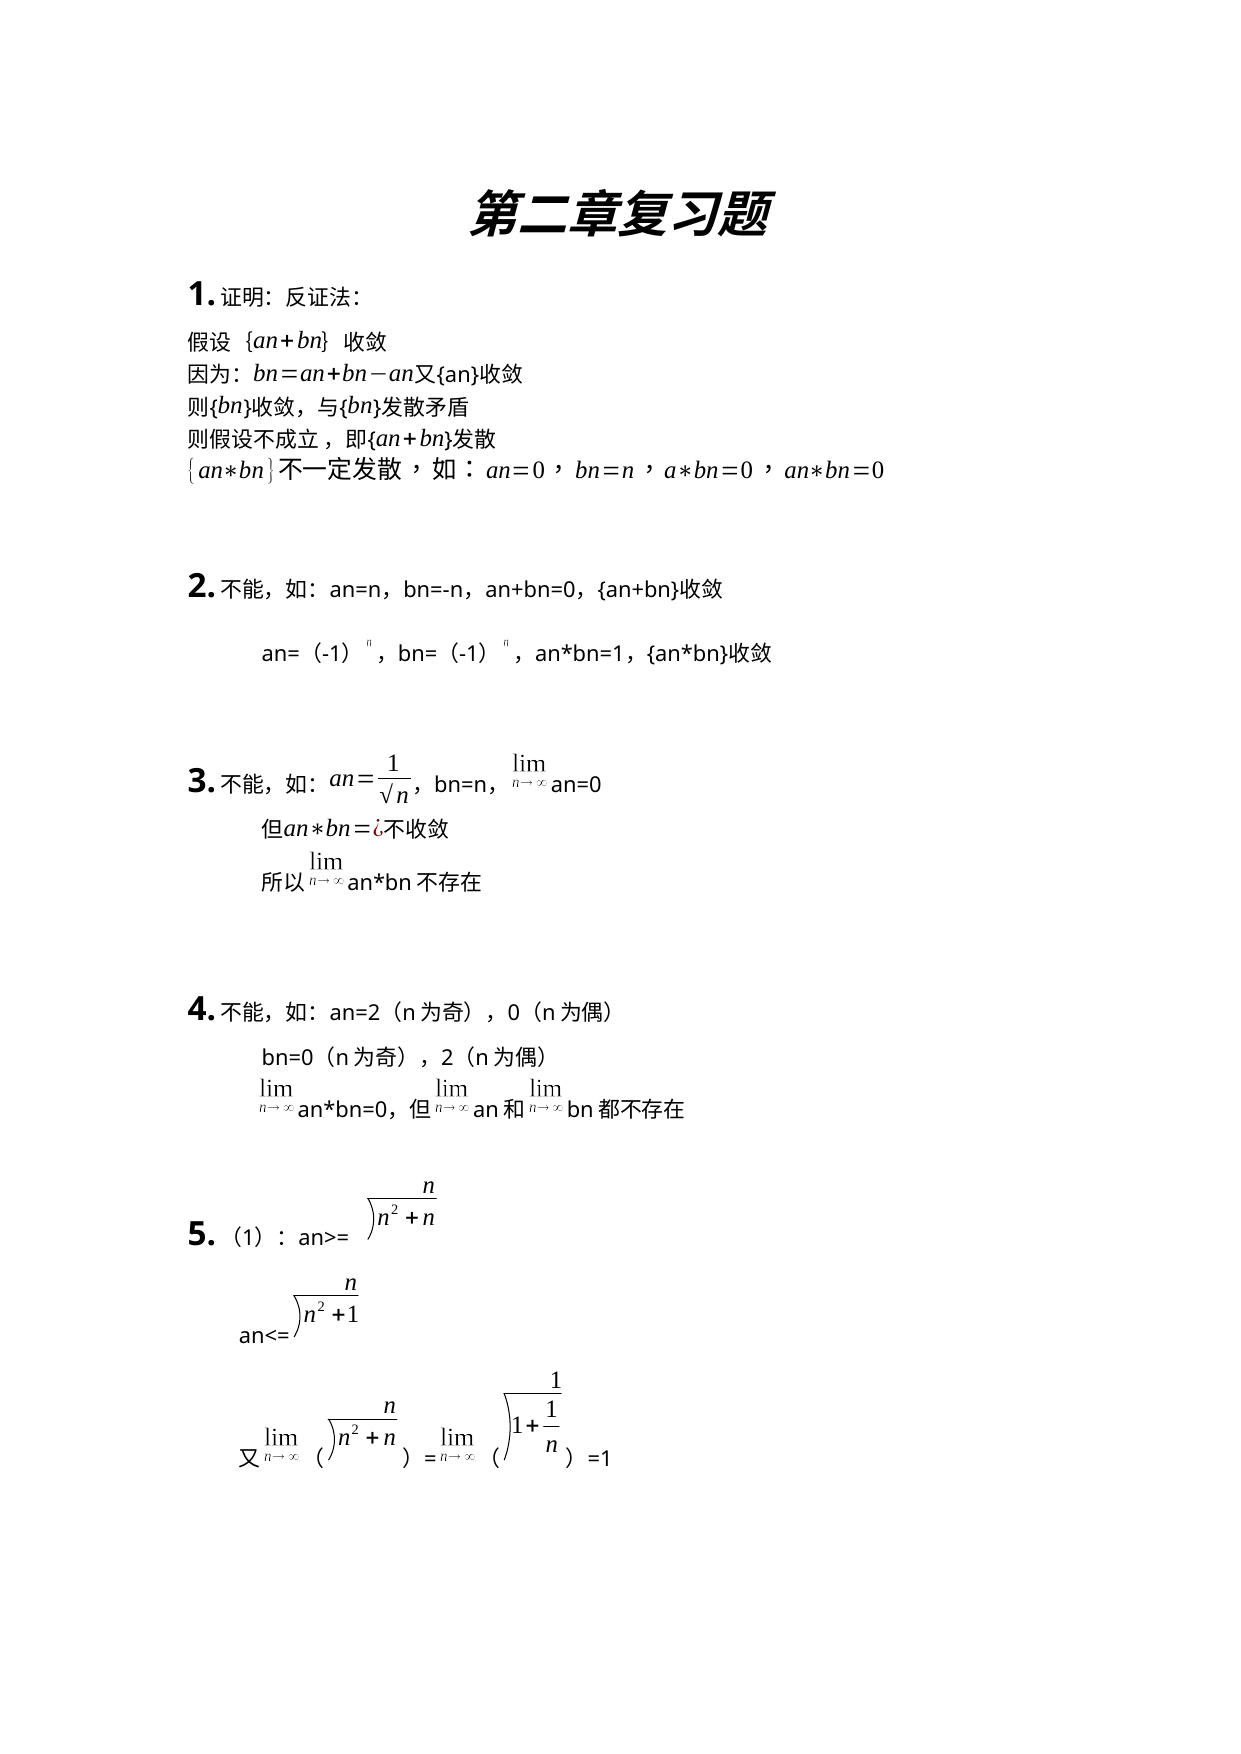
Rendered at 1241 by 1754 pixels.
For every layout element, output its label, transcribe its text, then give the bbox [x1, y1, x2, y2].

text 则假设不成立 ，即{}发散 [187, 422, 1053, 454]
text 第二章复习题 [187, 162, 1053, 259]
list 不能，如：an=n，bn=-n，an+bn=0，{an+bn}收敛 [187, 552, 1053, 617]
list 不能，如：，bn=n，an=0 [187, 747, 1053, 812]
text 所以an*bn不存在 [187, 844, 1053, 909]
text an<= [187, 1267, 1053, 1364]
text 又（）=（）=1 [187, 1364, 1053, 1494]
text an*bn=0，但an和bn都不存在 [187, 1072, 1053, 1137]
text bn=0（n为奇），2（n为偶） [187, 1039, 1053, 1072]
text an=（-1），bn=（-1），an*bn=1，{an*bn}收敛 [187, 617, 1053, 682]
text 但不收敛 [187, 812, 1053, 844]
list （1）：an>= [187, 1169, 1053, 1267]
text 则{}收敛，与{}发散矛盾 [187, 389, 1053, 422]
text 因为：又{an}收敛 [187, 357, 1053, 389]
text 假设｛｝收敛 [187, 324, 1053, 357]
list 证明：反证法： [187, 259, 1053, 324]
list 不能，如：an=2（n为奇），0（n为偶） [187, 974, 1053, 1039]
